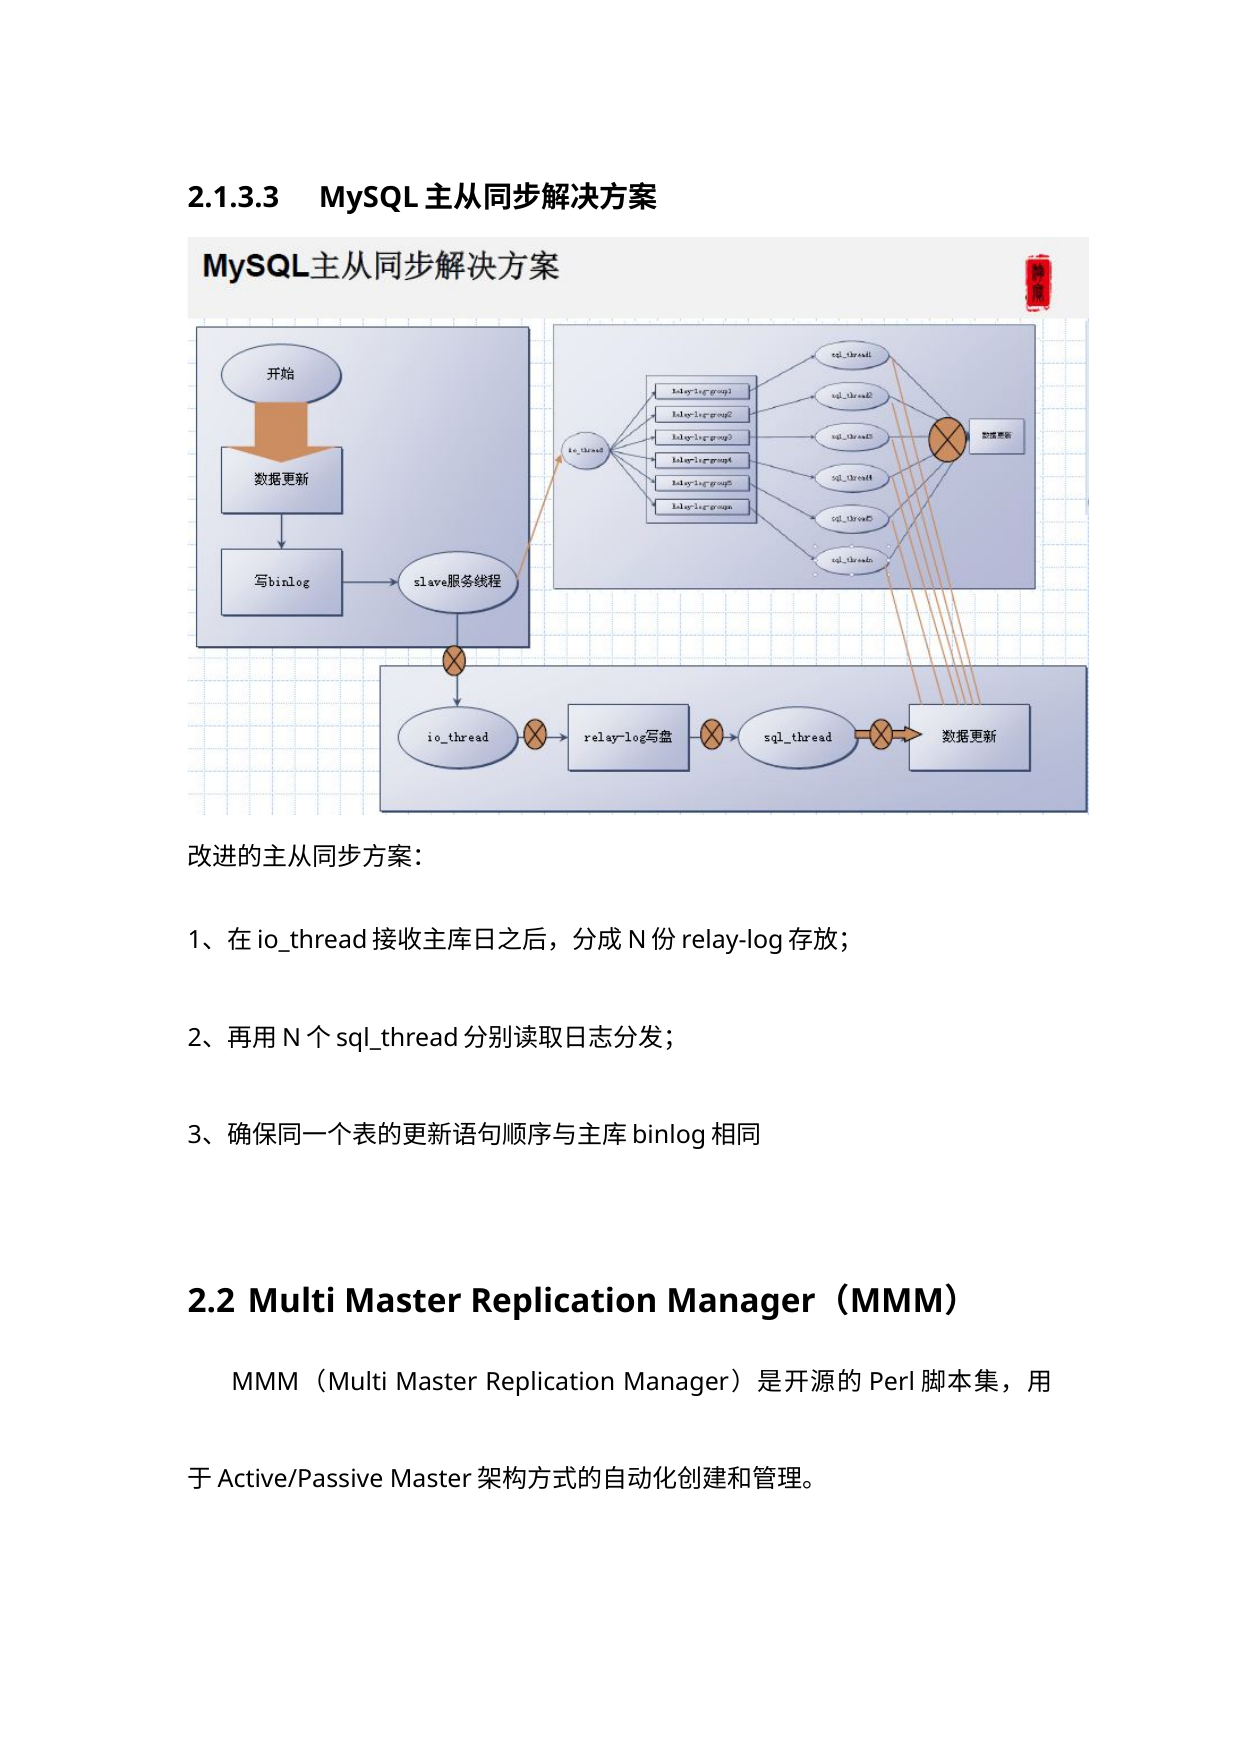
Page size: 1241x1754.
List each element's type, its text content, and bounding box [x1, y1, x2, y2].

text 改进的主从同步方案： [187, 822, 1053, 887]
subtitle Multi Master Replication Manager（MMM） [187, 1265, 1053, 1330]
subtitle MySQL主从同步解决方案 [187, 162, 1053, 227]
text MMM（Multi Master Replication Manager）是开源的Perl脚本集，用于Active/Passive Master架构方式的自动化创建和管理。 [187, 1347, 1053, 1509]
text 1、在io_thread接收主库日之后，分成N份relay-log存放； 2、再用N个sql_thread分别读取日志分发； 3、确保同一个表的更新语句顺序与主库binlog相同 [187, 906, 1053, 1166]
picture [187, 237, 1089, 815]
